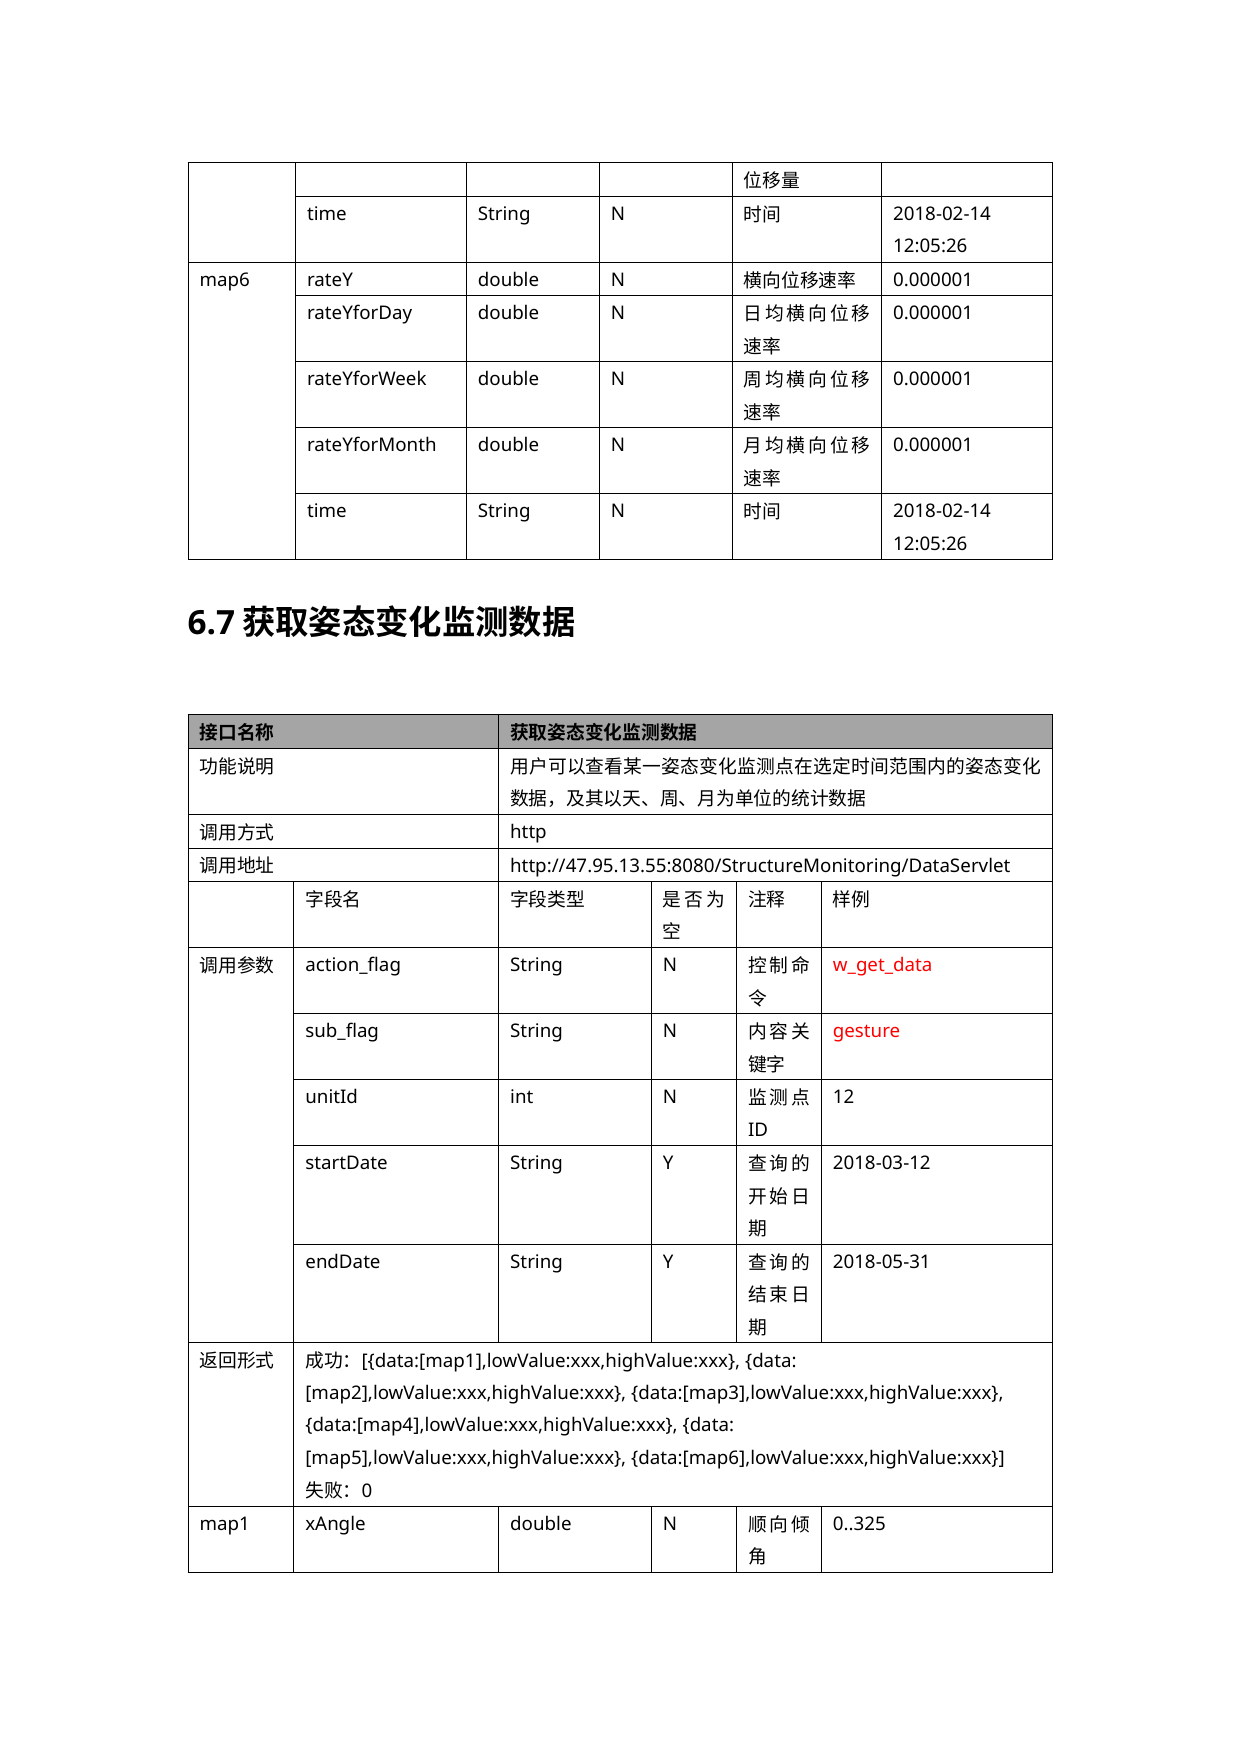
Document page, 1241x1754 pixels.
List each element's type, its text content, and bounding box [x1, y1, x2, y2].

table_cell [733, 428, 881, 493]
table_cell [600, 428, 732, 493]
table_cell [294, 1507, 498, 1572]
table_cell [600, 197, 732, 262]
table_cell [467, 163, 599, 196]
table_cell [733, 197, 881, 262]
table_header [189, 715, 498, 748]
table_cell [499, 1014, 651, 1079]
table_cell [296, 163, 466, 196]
subtitle 6.7获取姿态变化监测数据 [187, 587, 1053, 652]
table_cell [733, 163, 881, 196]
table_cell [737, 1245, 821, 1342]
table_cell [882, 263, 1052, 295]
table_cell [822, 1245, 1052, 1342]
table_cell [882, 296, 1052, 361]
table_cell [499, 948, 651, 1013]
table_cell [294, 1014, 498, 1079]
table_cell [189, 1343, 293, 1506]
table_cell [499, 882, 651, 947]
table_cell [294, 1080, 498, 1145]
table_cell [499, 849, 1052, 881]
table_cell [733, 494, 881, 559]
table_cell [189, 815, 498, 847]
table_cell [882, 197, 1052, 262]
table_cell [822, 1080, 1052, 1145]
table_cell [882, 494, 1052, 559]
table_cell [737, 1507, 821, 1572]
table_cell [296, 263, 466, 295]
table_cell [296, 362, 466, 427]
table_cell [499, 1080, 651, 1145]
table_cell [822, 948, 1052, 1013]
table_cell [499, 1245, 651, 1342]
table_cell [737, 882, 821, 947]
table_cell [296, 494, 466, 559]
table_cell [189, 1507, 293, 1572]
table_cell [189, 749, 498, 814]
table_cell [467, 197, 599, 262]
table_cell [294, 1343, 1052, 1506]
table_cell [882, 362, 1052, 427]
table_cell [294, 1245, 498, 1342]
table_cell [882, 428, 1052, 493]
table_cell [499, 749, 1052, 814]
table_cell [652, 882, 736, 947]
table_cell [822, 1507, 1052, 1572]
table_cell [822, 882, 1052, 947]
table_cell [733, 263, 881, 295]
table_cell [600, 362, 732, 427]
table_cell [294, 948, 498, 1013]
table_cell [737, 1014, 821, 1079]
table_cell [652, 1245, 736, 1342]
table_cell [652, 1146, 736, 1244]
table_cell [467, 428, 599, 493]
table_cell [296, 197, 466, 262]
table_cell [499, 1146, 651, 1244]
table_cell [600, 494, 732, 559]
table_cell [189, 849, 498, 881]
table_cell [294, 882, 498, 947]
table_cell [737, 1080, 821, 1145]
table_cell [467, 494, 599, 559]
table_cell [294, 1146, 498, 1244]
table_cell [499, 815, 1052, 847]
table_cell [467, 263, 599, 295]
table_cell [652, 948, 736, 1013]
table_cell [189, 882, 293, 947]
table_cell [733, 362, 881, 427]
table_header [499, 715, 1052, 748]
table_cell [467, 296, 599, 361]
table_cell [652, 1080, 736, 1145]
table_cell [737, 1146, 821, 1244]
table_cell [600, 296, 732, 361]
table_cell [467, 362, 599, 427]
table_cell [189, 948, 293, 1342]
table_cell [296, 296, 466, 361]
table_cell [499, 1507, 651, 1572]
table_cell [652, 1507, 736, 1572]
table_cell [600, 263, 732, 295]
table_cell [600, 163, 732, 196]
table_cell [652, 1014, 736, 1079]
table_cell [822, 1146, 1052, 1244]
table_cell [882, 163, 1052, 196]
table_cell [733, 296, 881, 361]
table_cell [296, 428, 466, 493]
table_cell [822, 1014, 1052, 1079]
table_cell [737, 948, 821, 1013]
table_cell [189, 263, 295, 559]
